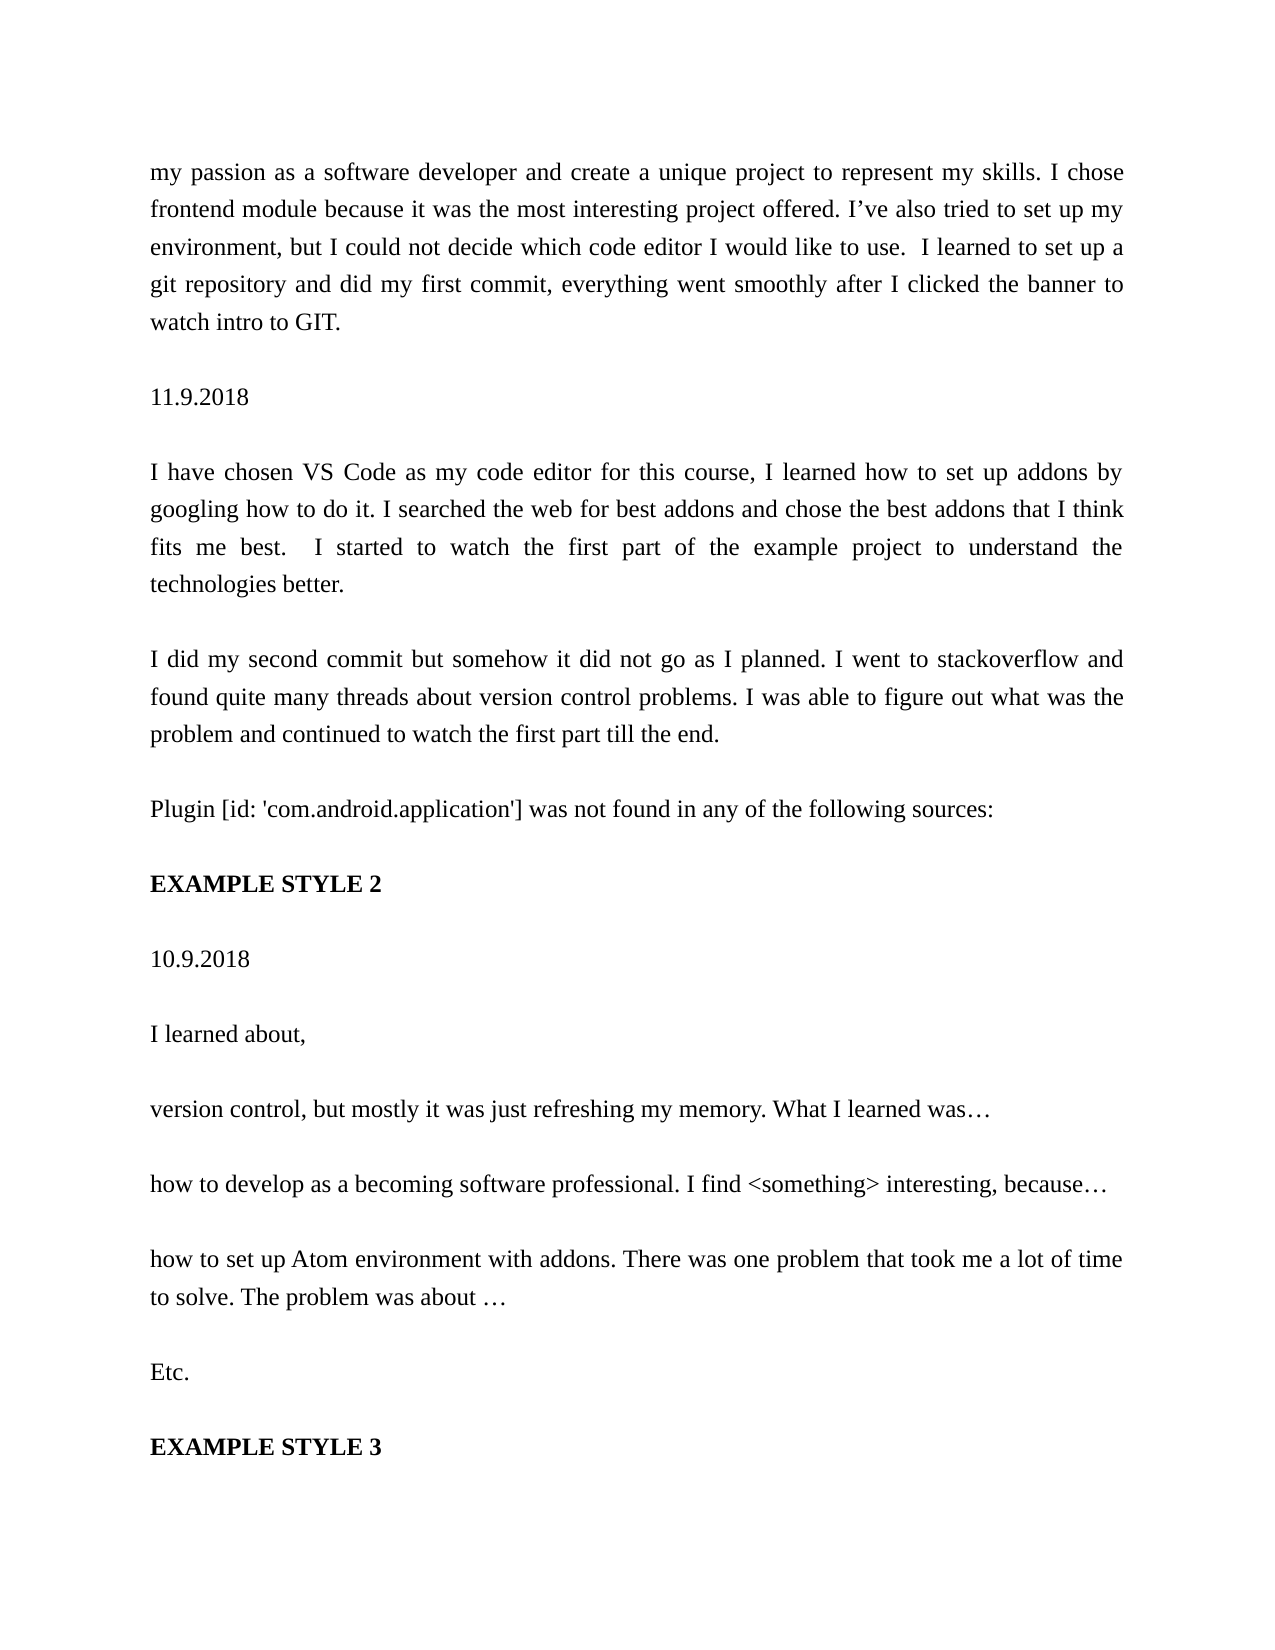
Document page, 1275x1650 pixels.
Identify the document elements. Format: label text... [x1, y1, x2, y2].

text I learned about, [150, 1012, 1125, 1050]
text 10.9.2018 [150, 937, 1125, 975]
text version control, but mostly it was just refreshing my memory. What I learned was… [150, 1087, 1125, 1125]
text EXAMPLE STYLE 2 [150, 862, 1125, 900]
text 11.9.2018 [150, 375, 1125, 412]
text I did my second commit but somehow it did not go as I planned. I went to stackoverflow and found quite many threads about version control problems. I was able to figure out what was the problem and continued to watch the first part till the end. [150, 637, 1125, 750]
text EXAMPLE STYLE 3 [150, 1425, 1125, 1462]
text I have chosen VS Code as my code editor for this course, I learned how to set up addons by googling how to do it. I searched the web for best addons and chose the best addons that I think fits me best. I started to watch the first part of the example project to understand the technologies better. [150, 412, 1125, 600]
text how to develop as a becoming software professional. I find <something> interesting, because… [150, 1162, 1125, 1200]
text how to set up Atom environment with addons. There was one problem that took me a lot of time to solve. The problem was about … [150, 1237, 1125, 1312]
text Plugin [id: 'com.android.application'] was not found in any of the following sources: [150, 787, 1125, 825]
text Etc. [150, 1350, 1125, 1387]
